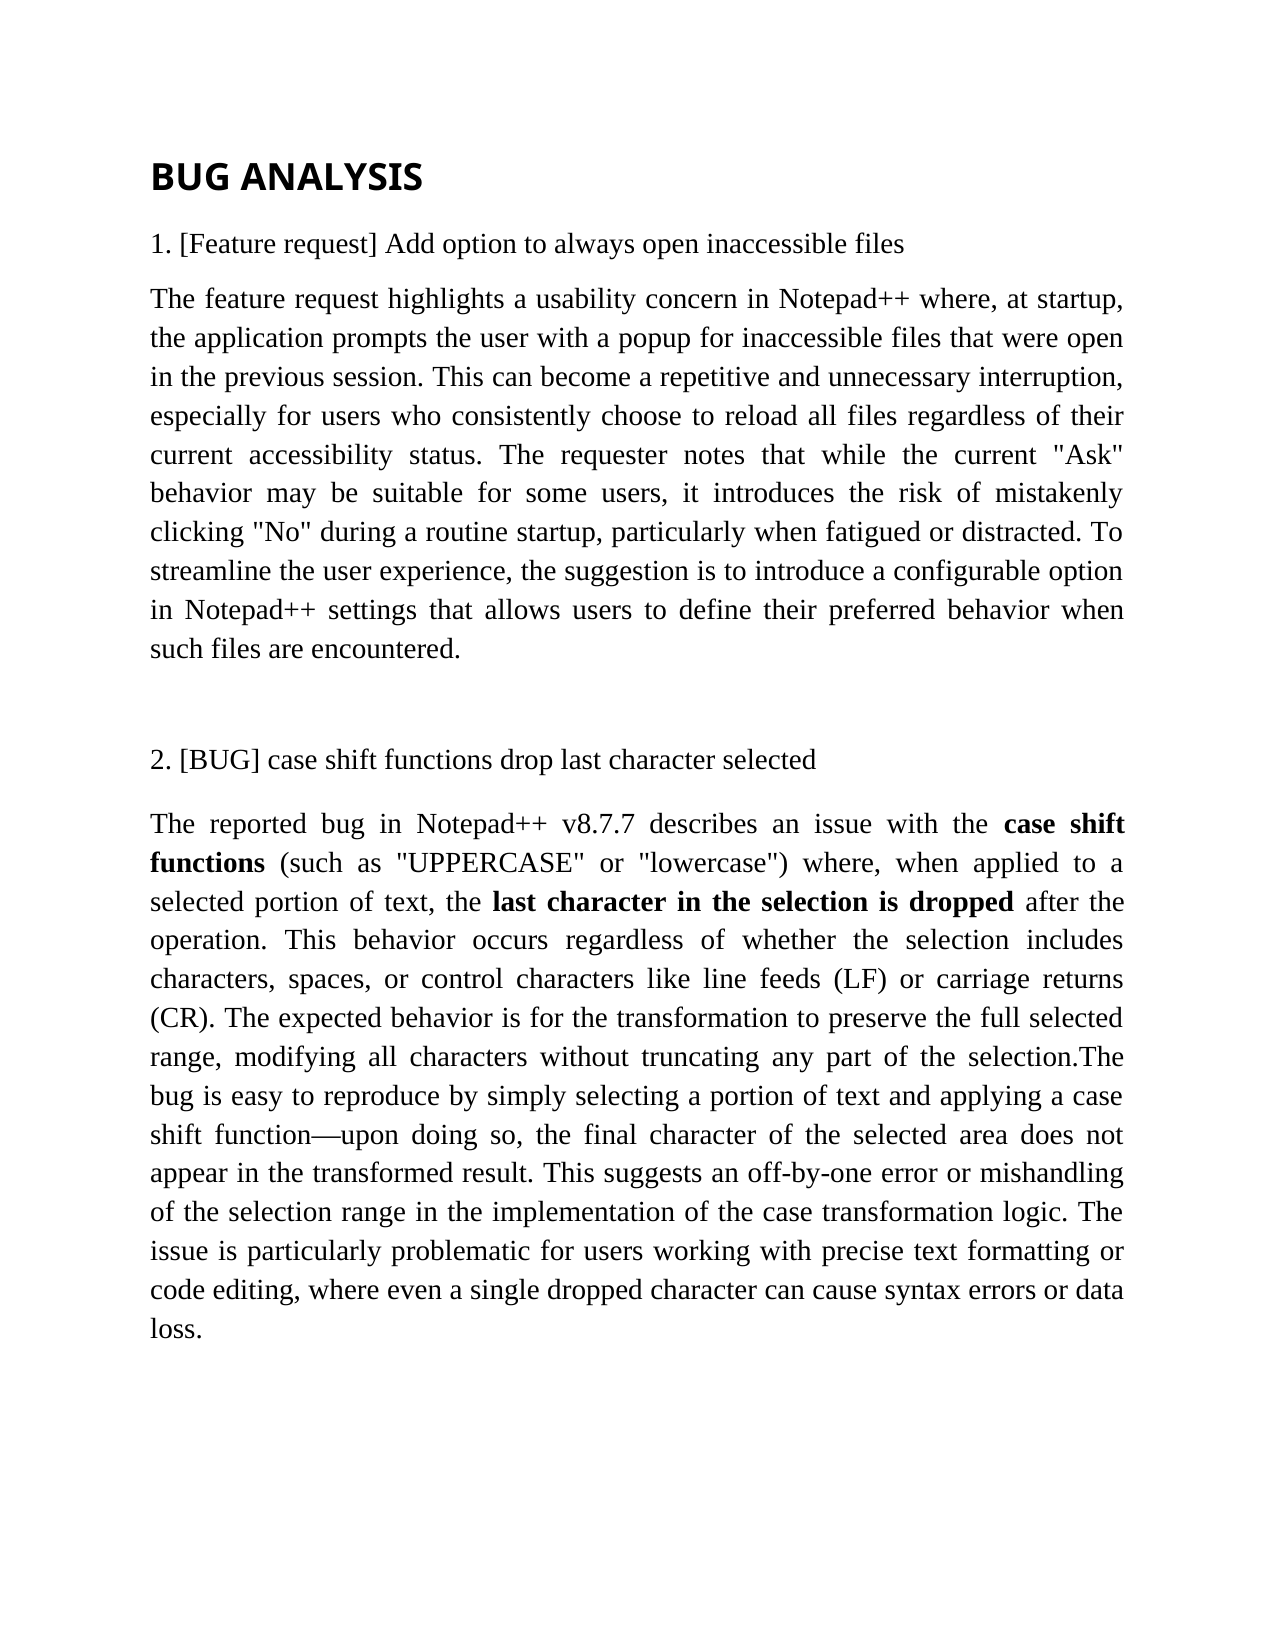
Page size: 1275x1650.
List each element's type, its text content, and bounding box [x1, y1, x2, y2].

text 2. [BUG] case shift functions drop last character selected [150, 742, 1125, 776]
text The feature request highlights a usability concern in Notepad++ where, at startup, the application prompts the user with a popup for inaccessible files that were open in the previous session. This can become a repetitive and unnecessary interruption, especially for users who consistently choose to reload all files regardless of their current accessibility status. The requester notes that while the current "Ask" behavior may be suitable for some users, it introduces the risk of mistakenly clicking "No" during a routine startup, particularly when fatigued or distracted. To streamline the user experience, the suggestion is to introduce a configurable option in Notepad++ settings that allows users to define their preferred behavior when such files are encountered. [150, 281, 1125, 664]
text 1. [Feature request] Add option to always open inaccessible files [150, 226, 1125, 259]
text BUG ANALYSIS [150, 150, 1125, 201]
text The reported bug in Notepad++ v8.7.7 describes an issue with the case shift functions (such as "UPPERCASE" or "lowercase") where, when applied to a selected portion of text, the last character in the selection is dropped after the operation. This behavior occurs regardless of whether the selection includes characters, spaces, or control characters like line feeds (LF) or carriage returns (CR). The expected behavior is for the transformation to preserve the full selected range, modifying all characters without truncating any part of the selection.The bug is easy to reproduce by simply selecting a portion of text and applying a case shift function—upon doing so, the final character of the selected area does not appear in the transformed result. This suggests an off-by-one error or mishandling of the selection range in the implementation of the case transformation logic. The issue is particularly problematic for users working with precise text formatting or code editing, where even a single dropped character can cause syntax errors or data loss. [150, 806, 1125, 1344]
